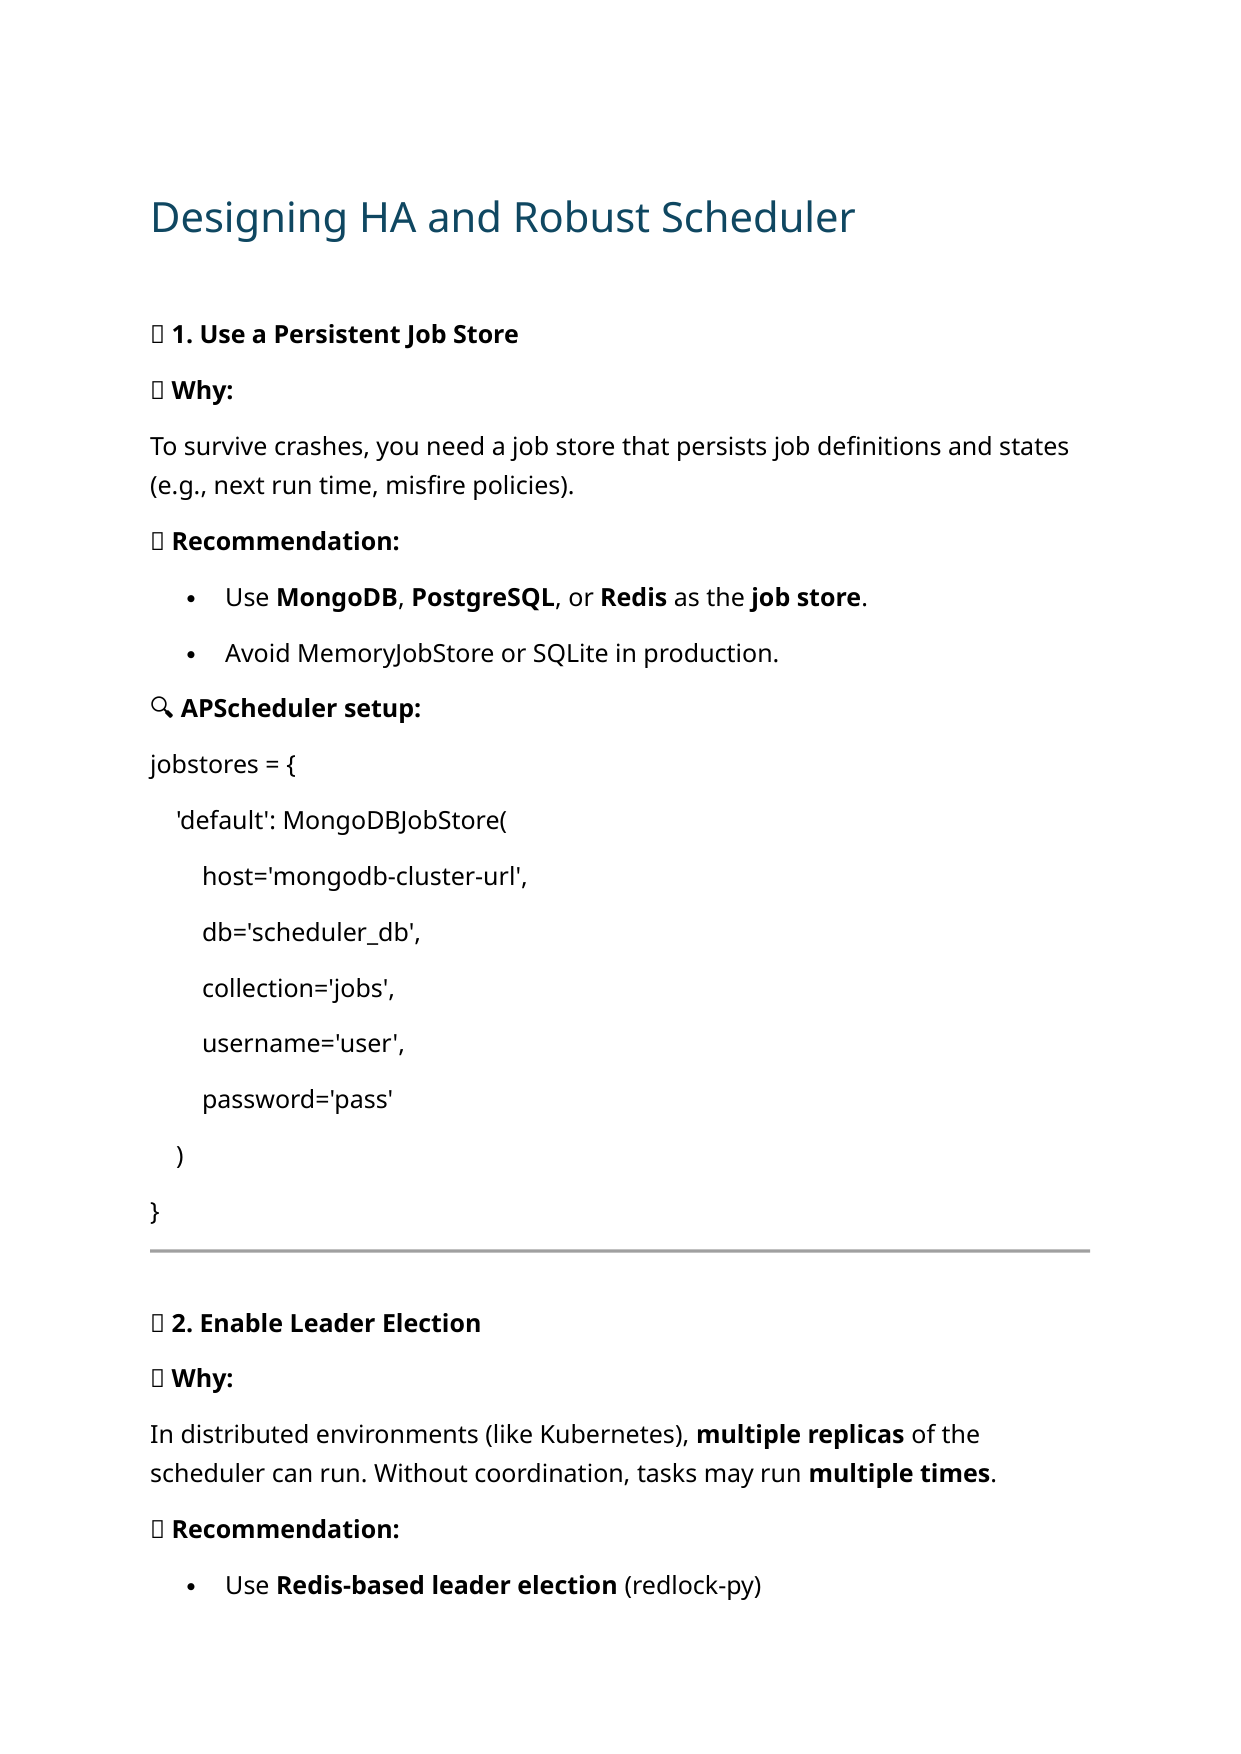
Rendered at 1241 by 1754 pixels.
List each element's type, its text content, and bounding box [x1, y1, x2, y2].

text } [150, 1193, 1090, 1228]
text 🔍 APScheduler setup: [150, 691, 1090, 725]
text collection='jobs', [150, 970, 1090, 1004]
text username='user', [150, 1026, 1090, 1060]
text 🔧 Why: [150, 373, 1090, 407]
list Use Redis-based leader election (redlock-py) [187, 1568, 1090, 1602]
text jobstores = { [150, 747, 1090, 781]
text ) [150, 1138, 1090, 1172]
text 'default': MongoDBJobStore( [150, 803, 1090, 837]
text ✅ 2. Enable Leader Election [150, 1305, 1090, 1339]
text In distributed environments (like Kubernetes), multiple replicas of the scheduler can run. Without coordination, tasks may run multiple times. [150, 1417, 1090, 1490]
text ✅ 1. Use a Persistent Job Store [150, 317, 1090, 351]
list Avoid MemoryJobStore or SQLite in production. [187, 635, 1090, 669]
subtitle Designing HA and Robust Scheduler [150, 187, 1090, 244]
text ✅ Recommendation: [150, 523, 1090, 558]
text ✅ Recommendation: [150, 1512, 1090, 1546]
text To survive crashes, you need a job store that persists job definitions and states (e.g., next run time, misfire policies). [150, 428, 1090, 502]
text password='pass' [150, 1082, 1090, 1116]
text host='mongodb-cluster-url', [150, 858, 1090, 893]
text db='scheduler_db', [150, 914, 1090, 948]
text 🔧 Why: [150, 1361, 1090, 1395]
list Use MongoDB, PostgreSQL, or Redis as the job store. [187, 579, 1090, 613]
